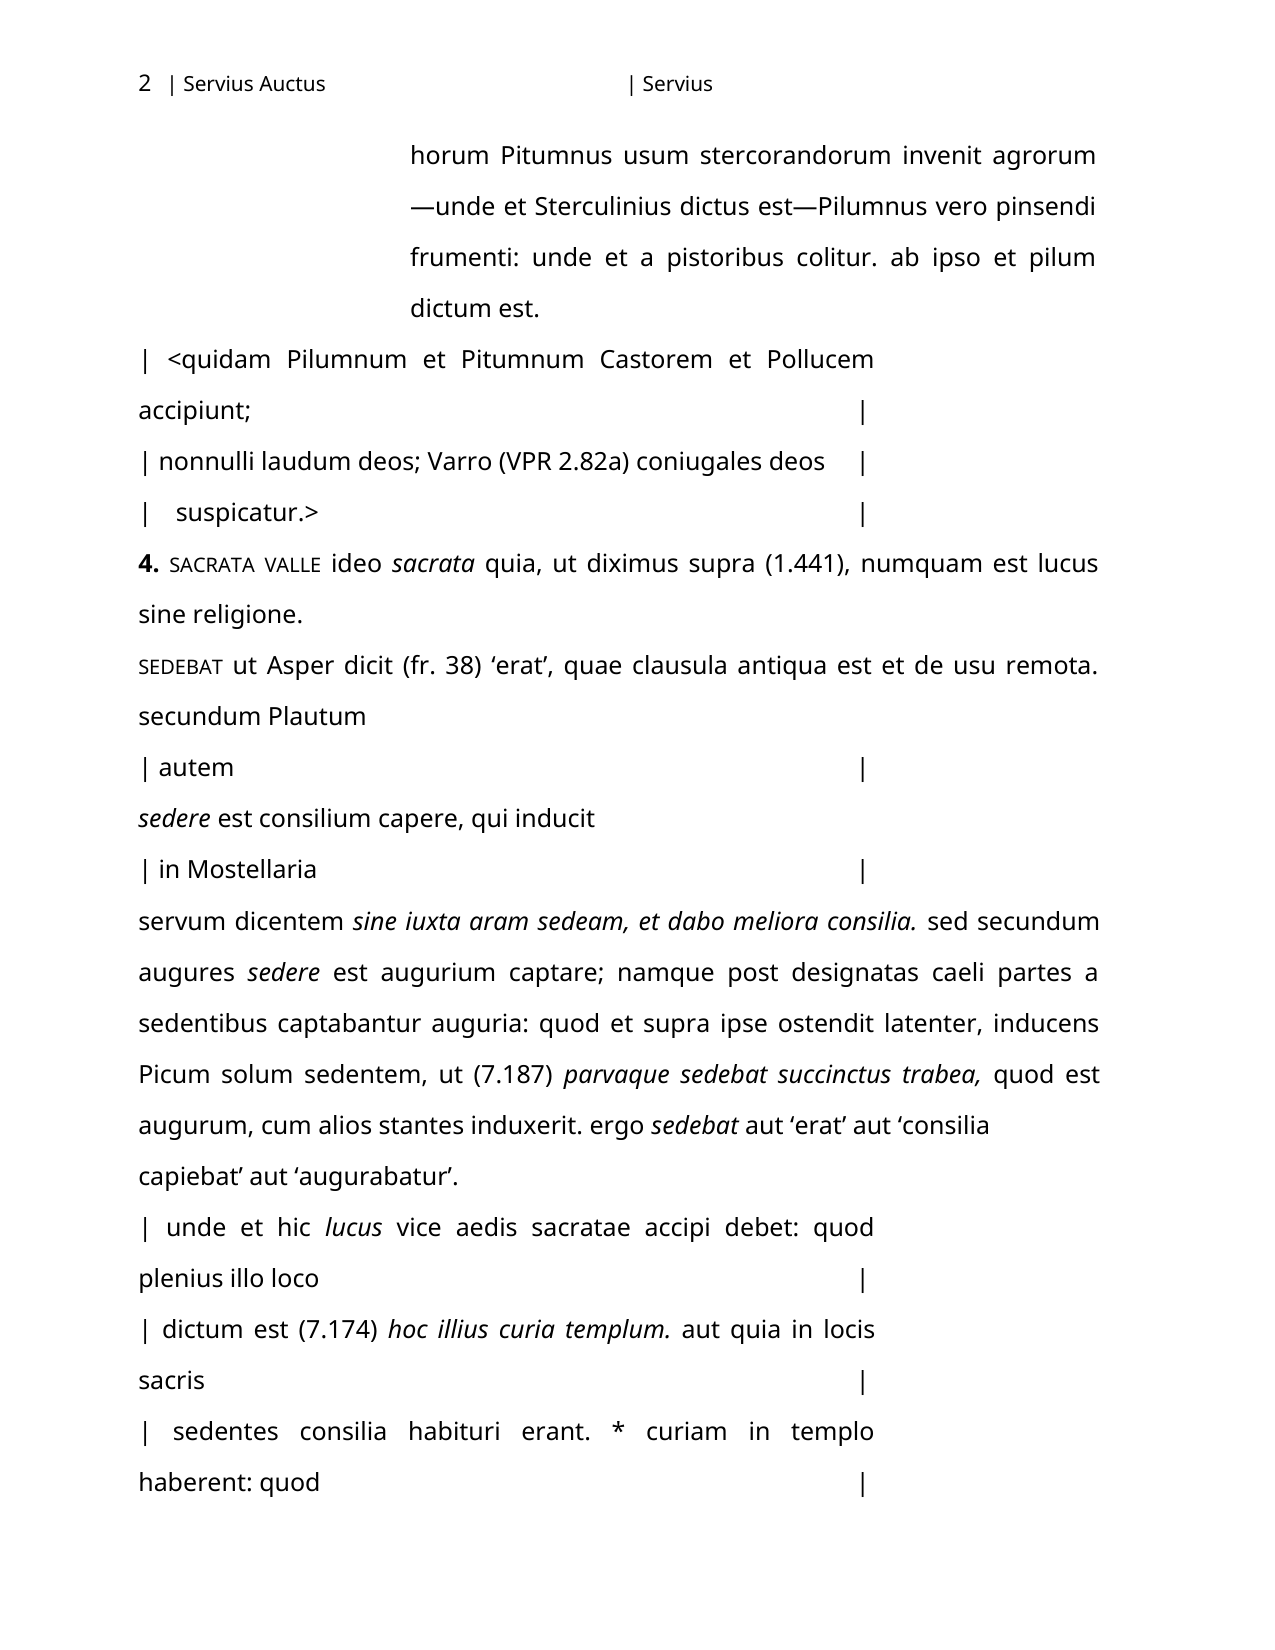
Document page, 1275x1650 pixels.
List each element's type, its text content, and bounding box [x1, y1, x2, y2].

text | sedentes consilia habituri erant. * curiam in templo haberent: quod | [138, 1413, 875, 1499]
text | autem | [138, 750, 875, 784]
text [410, 137, 1097, 325]
text sedebat ut Asper dicit (fr. 38) ‘erat’, quae clausula antiqua est et de usu remota. secundum Plautum [138, 648, 1100, 733]
text | <quidam Pilumnum et Pitumnum Castorem et Pollucem accipiunt; | [138, 342, 875, 427]
text | dictum est (7.174) hoc illius curia templum. aut quia in locis sacris | [138, 1311, 875, 1397]
text | suspicatur.> | [138, 495, 875, 529]
text sedere est consilium capere, qui inducit [138, 801, 1108, 835]
text capiebat’ aut ‘augurabatur’. [138, 1158, 1108, 1192]
text | unde et hic lucus vice aedis sacratae accipi debet: quod plenius illo loco | [138, 1209, 875, 1294]
text 4. sacrata valle ideo sacrata quia, ut diximus supra (1.441), numquam est lucus sine religione. [138, 546, 1100, 631]
text | in Mostellaria | [138, 852, 875, 886]
text | nonnulli laudum deos; Varro (VPR 2.82a) coniugales deos | [138, 444, 875, 478]
text servum dicentem sine iuxta aram sedeam, et dabo meliora consilia. sed secundum augures sedere est augurium captare; namque post designatas caeli partes a sedentibus captabantur auguria: quod et supra ipse ostendit latenter, inducens Picum solum sedentem, ut (7.187) parvaque sedebat succinctus trabea, quod est augurum, cum alios stantes induxerit. ergo sedebat aut ‘erat’ aut ‘consilia [138, 903, 1100, 1141]
